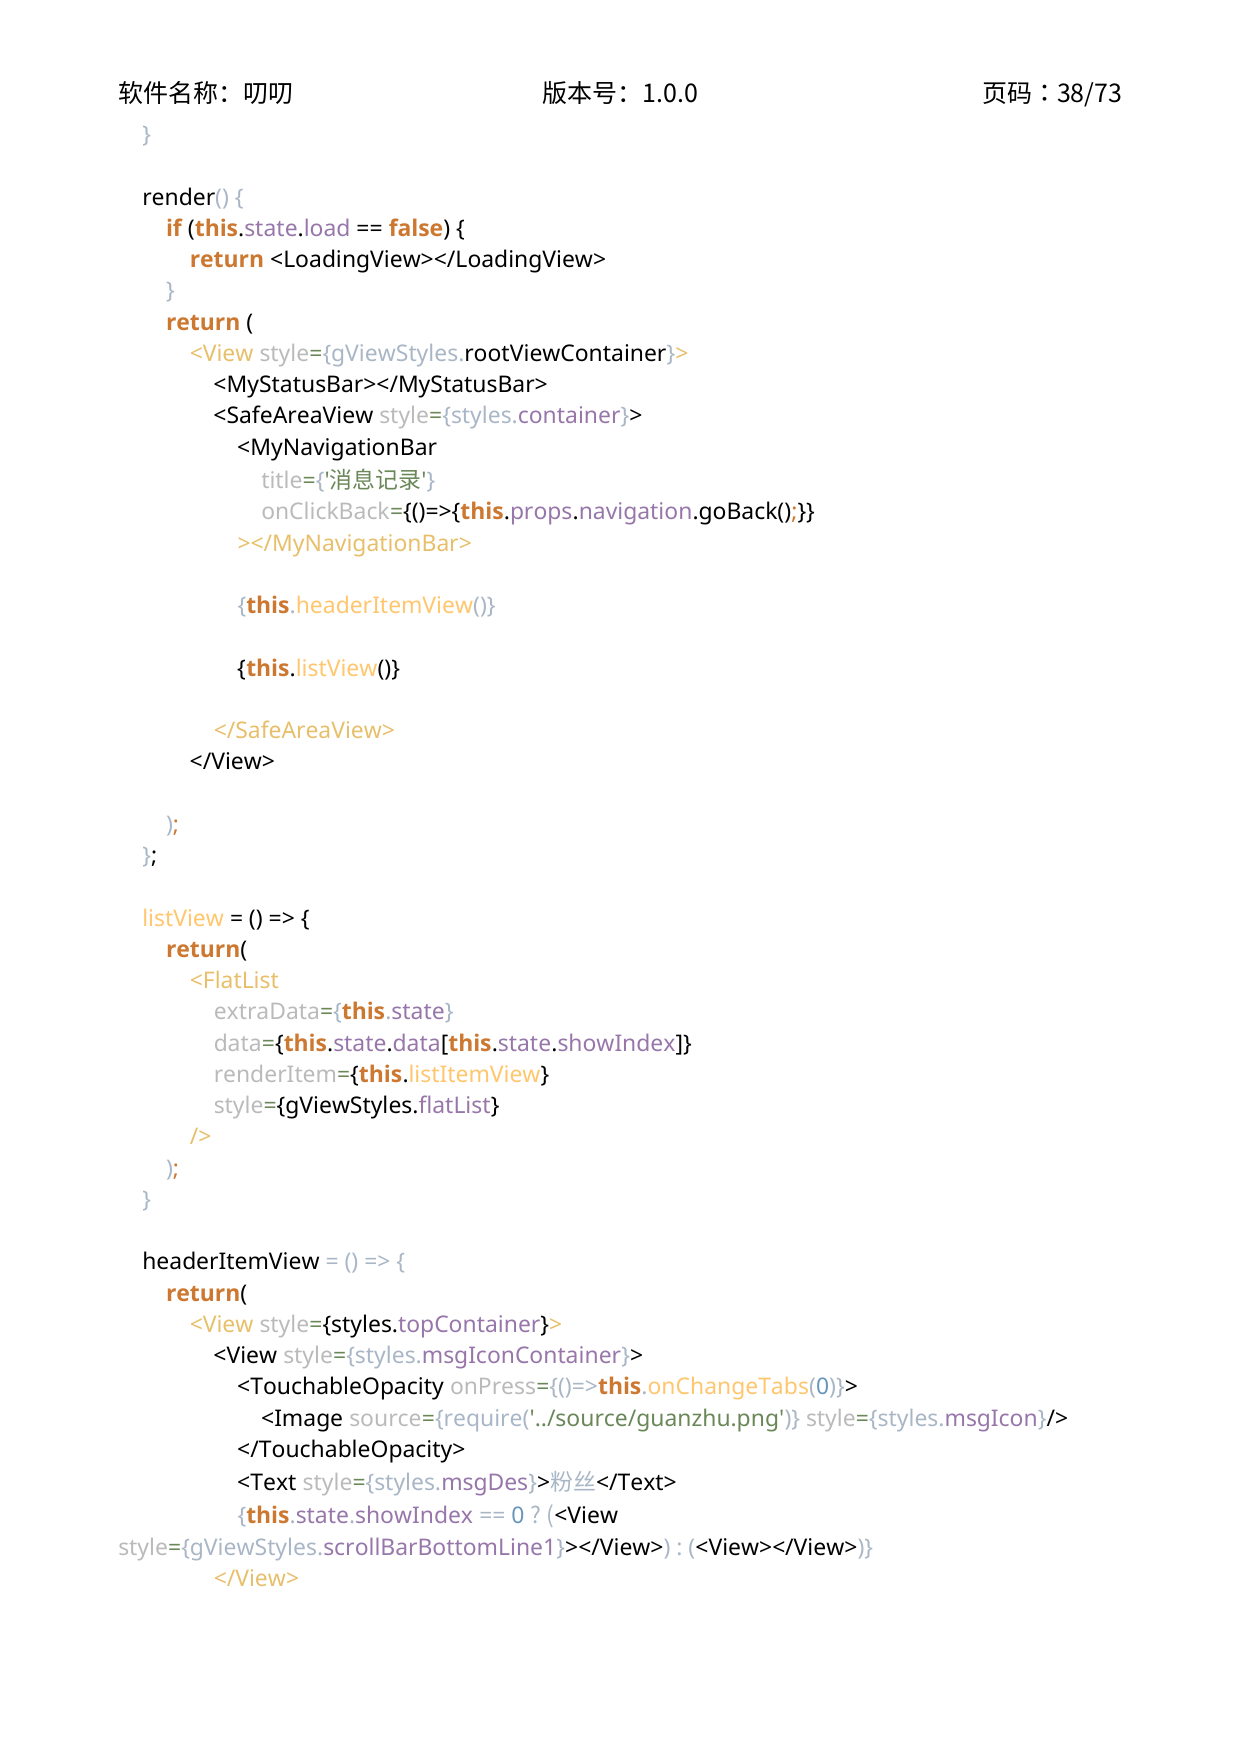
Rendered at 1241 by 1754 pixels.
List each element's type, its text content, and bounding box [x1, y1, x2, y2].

text title={'消息记录'} [118, 462, 1122, 495]
text {this.state.showIndex == 0 ? (<View style={gViewStyles.scrollBarBottomLine1}></View>) : (<View></View>)} [118, 1497, 1122, 1562]
text <SafeAreaView style={styles.container}> [118, 399, 1122, 431]
text listView = () => { [118, 901, 1122, 933]
text <MyNavigationBar [118, 431, 1122, 462]
text headerItemView = () => { [118, 1245, 1122, 1276]
text <View style={styles.msgIconContainer}> [118, 1339, 1122, 1370]
text return( [118, 933, 1122, 964]
text {this.headerItemView()} [118, 589, 1122, 620]
text render() { [118, 181, 1122, 212]
text {this.listView()} [118, 651, 1122, 683]
text ); [118, 808, 1122, 839]
text <TouchableOpacity onPress={()=>this.onChangeTabs(0)}> [118, 1370, 1122, 1401]
text <Text style={styles.msgDes}>粉丝</Text> [118, 1464, 1122, 1497]
text <Image source={require('../source/guanzhu.png')} style={styles.msgIcon}/> [118, 1401, 1122, 1433]
text <View style={gViewStyles.rootViewContainer}> [118, 337, 1122, 368]
text }; [118, 839, 1122, 870]
text <MyStatusBar></MyStatusBar> [118, 368, 1122, 399]
text return( [118, 1276, 1122, 1308]
text <View style={styles.topContainer}> [118, 1308, 1122, 1339]
text return ( [118, 306, 1122, 337]
text </TouchableOpacity> [118, 1433, 1122, 1464]
text renderItem={this.listItemView} [118, 1058, 1122, 1089]
text extraData={this.state} [118, 995, 1122, 1026]
text </SafeAreaView> [118, 714, 1122, 745]
text data={this.state.data[this.state.showIndex]} [118, 1026, 1122, 1058]
text <FlatList [118, 964, 1122, 995]
text style={gViewStyles.flatList} [118, 1089, 1122, 1120]
text if (this.state.load == false) { [118, 212, 1122, 243]
text </View> [118, 1562, 1122, 1593]
text return <LoadingView></LoadingView> [118, 243, 1122, 274]
text } [118, 274, 1122, 306]
text ></MyNavigationBar> [118, 526, 1122, 558]
text </View> [118, 745, 1122, 776]
text onClickBack={()=>{this.props.navigation.goBack();}} [118, 495, 1122, 526]
text ); [118, 1151, 1122, 1183]
text } [118, 1183, 1122, 1214]
text } [118, 118, 1122, 149]
text /> [118, 1120, 1122, 1151]
